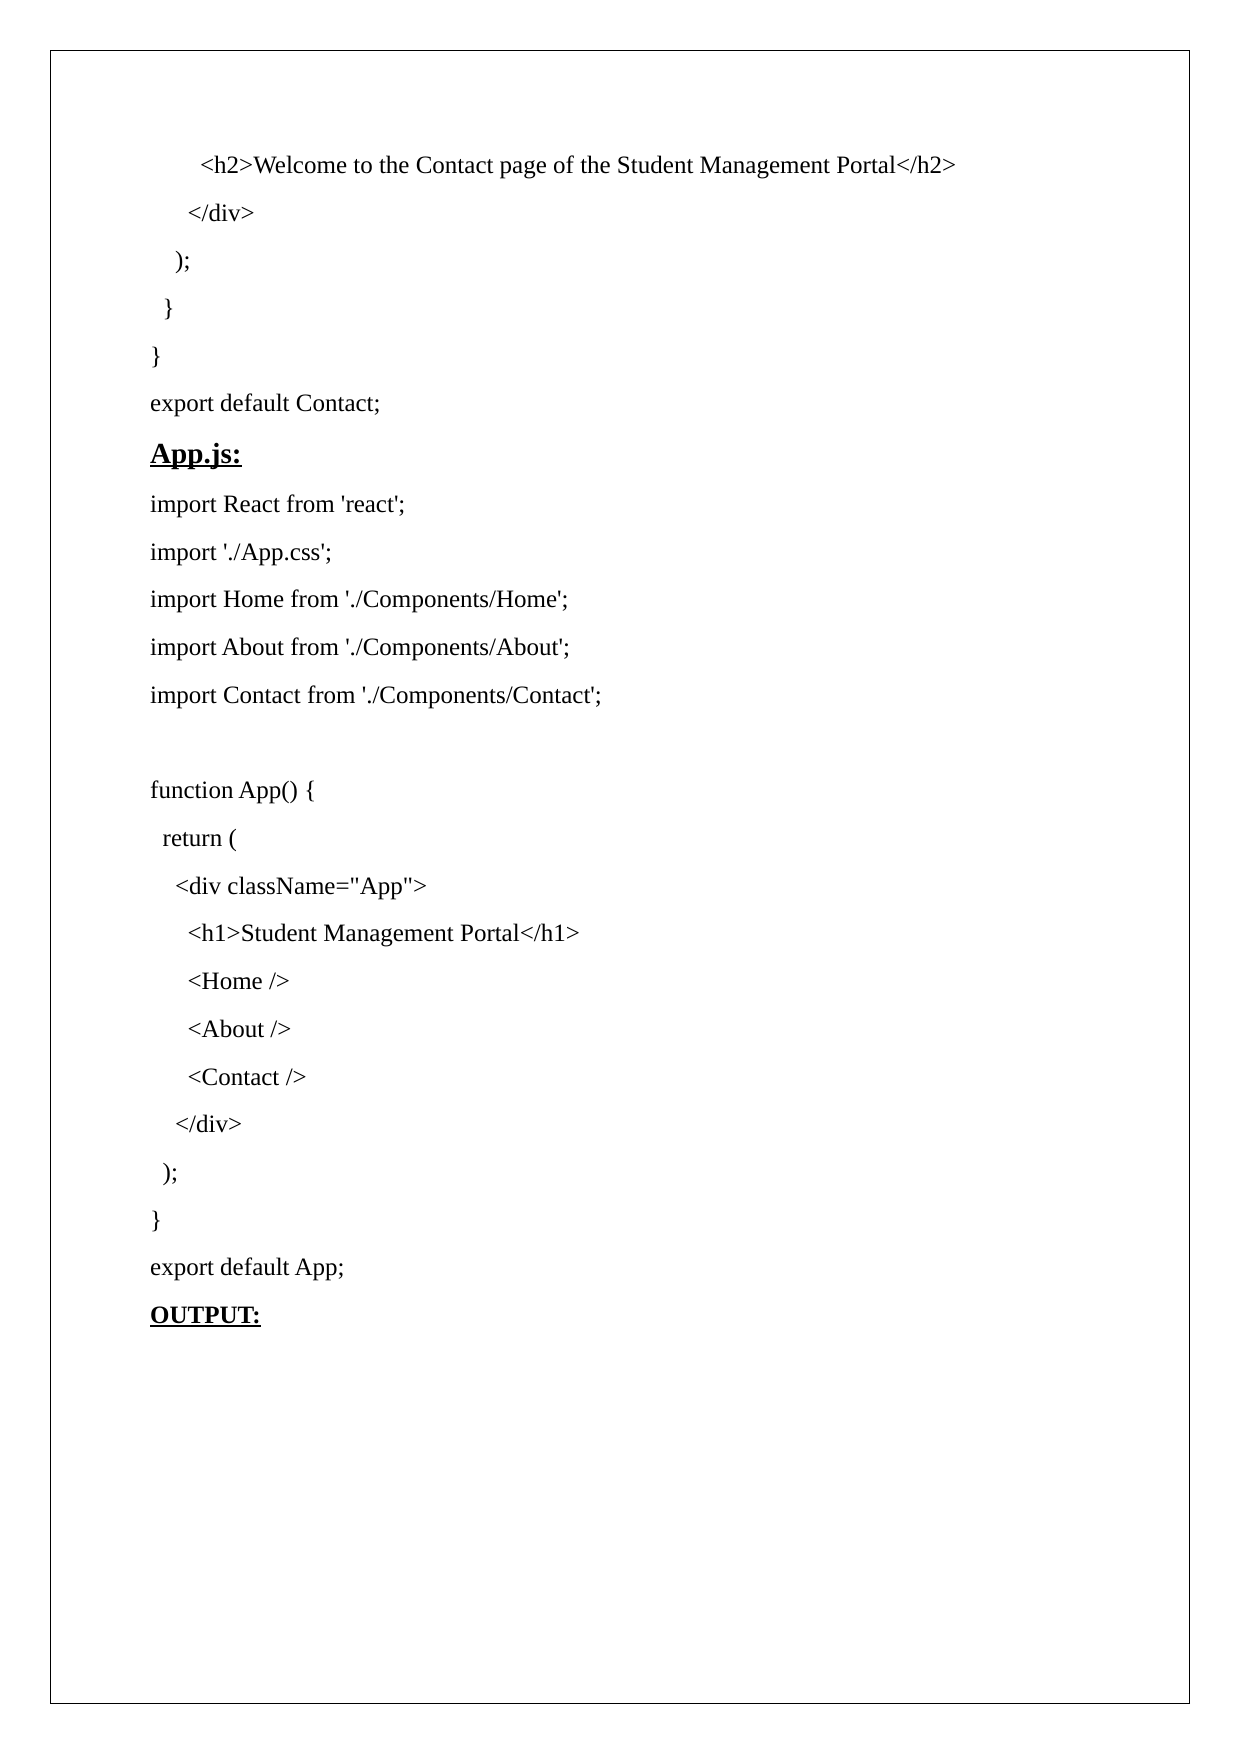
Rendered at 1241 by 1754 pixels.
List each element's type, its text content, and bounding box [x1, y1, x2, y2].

text OUTPUT: [150, 1300, 1090, 1329]
text import React from 'react'; [150, 489, 1090, 518]
text <Contact /> [150, 1062, 1090, 1090]
text <About /> [150, 1014, 1090, 1043]
text import './App.css'; [150, 537, 1090, 566]
text return ( [150, 823, 1090, 852]
text } [150, 293, 1090, 322]
text function App() { [150, 775, 1090, 804]
text ); [150, 245, 1090, 274]
text export default Contact; [150, 388, 1090, 417]
text import Home from './Components/Home'; [150, 584, 1090, 613]
text import Contact from './Components/Contact'; [150, 680, 1090, 709]
text export default App; [150, 1252, 1090, 1281]
text <h2>Welcome to the Contact page of the Student Management Portal</h2> [150, 150, 1090, 179]
text </div> [150, 1109, 1090, 1138]
text } [150, 1205, 1090, 1233]
text } [150, 341, 1090, 369]
text App.js: [150, 436, 1090, 470]
text ); [150, 1157, 1090, 1186]
text <Home /> [150, 966, 1090, 995]
text <h1>Student Management Portal</h1> [150, 918, 1090, 947]
text </div> [150, 198, 1090, 226]
text <div className="App"> [150, 871, 1090, 899]
text import About from './Components/About'; [150, 632, 1090, 661]
